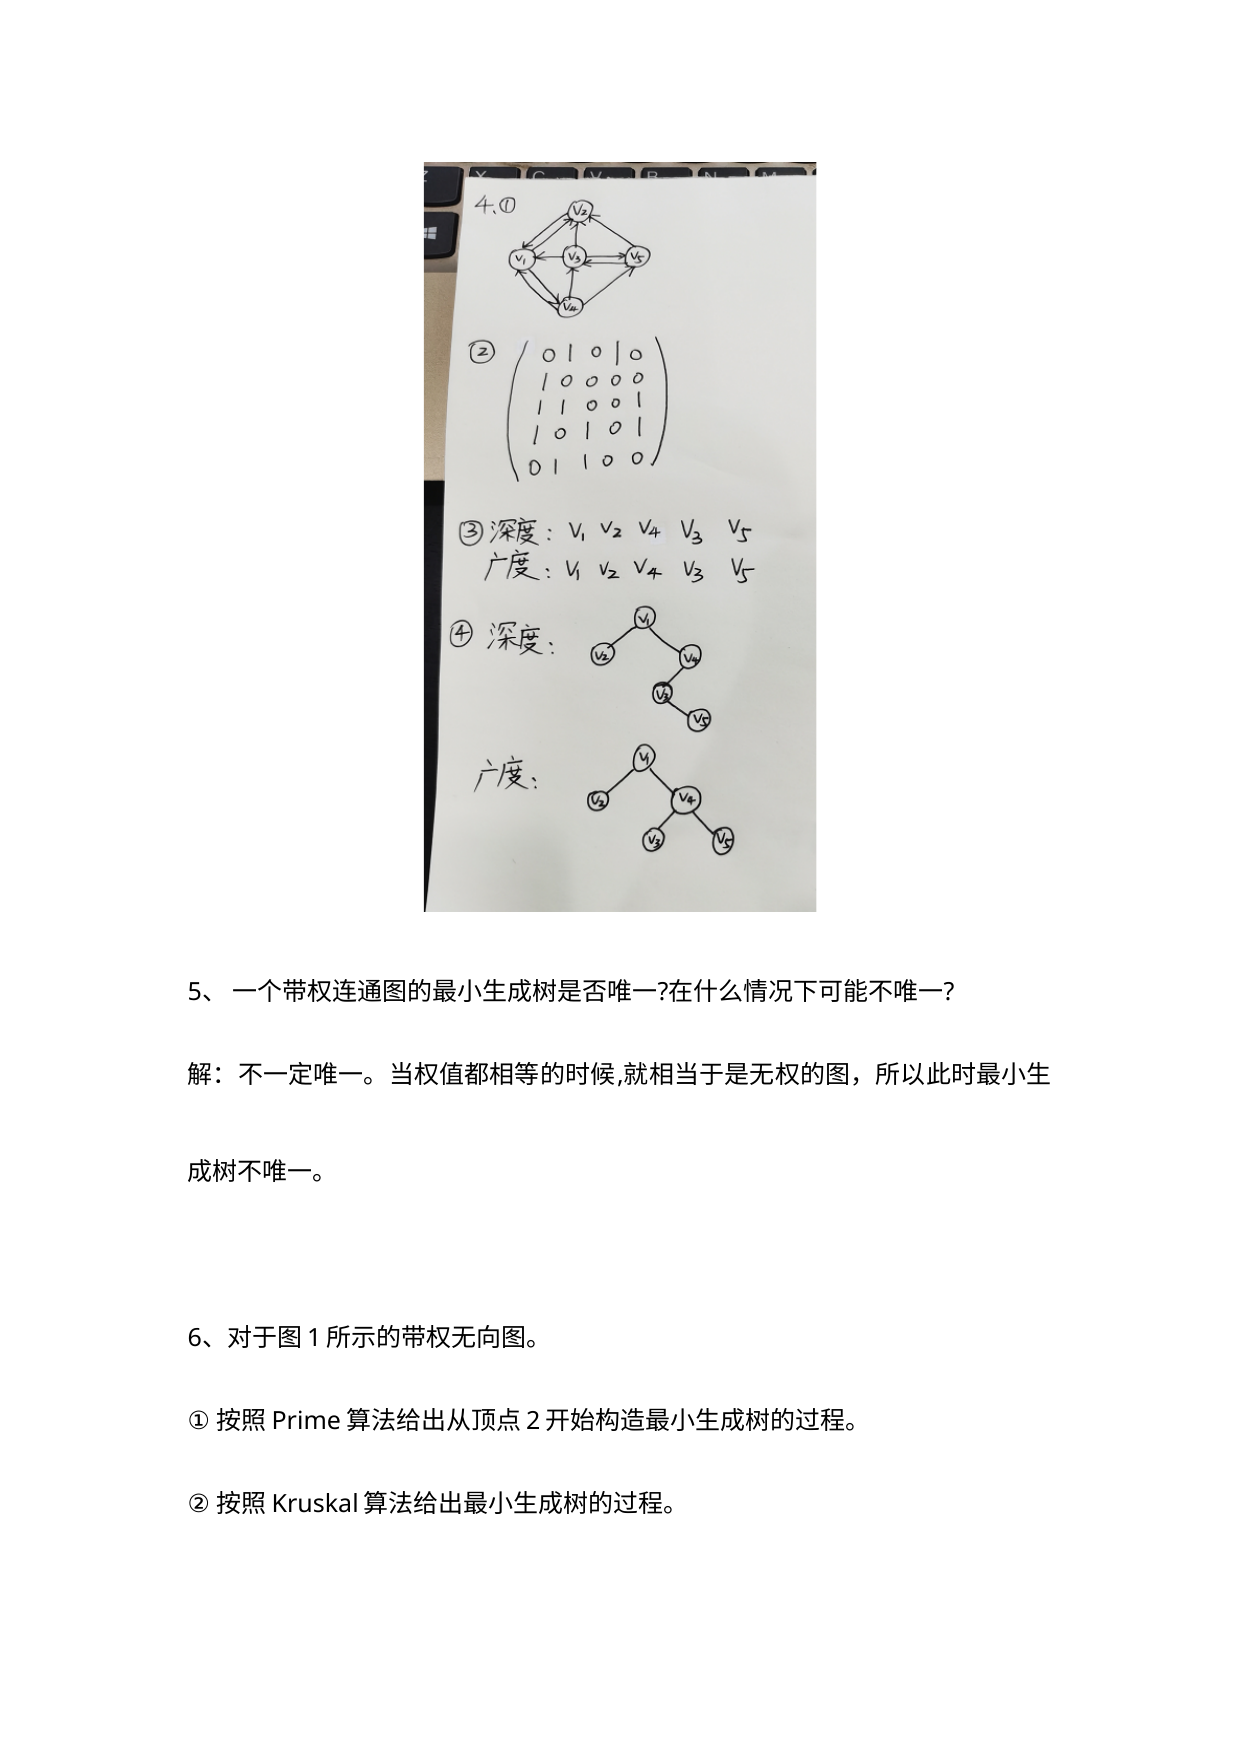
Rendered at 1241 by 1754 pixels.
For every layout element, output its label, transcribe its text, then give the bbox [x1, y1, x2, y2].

picture [423, 162, 817, 912]
text ② 按照Kruskal算法给出最小生成树的过程。 [187, 1469, 1053, 1534]
text 5、 一个带权连通图的最小生成树是否唯一?在什么情况下可能不唯一? [187, 957, 1053, 1022]
text 6、对于图1所示的带权无向图。 [187, 1303, 1053, 1368]
text ① 按照Prime算法给出从顶点2开始构造最小生成树的过程。 [187, 1386, 1053, 1451]
text 解：不一定唯一。当权值都相等的时候,就相当于是无权的图，所以此时最小生成树不唯一。 [187, 1040, 1053, 1202]
